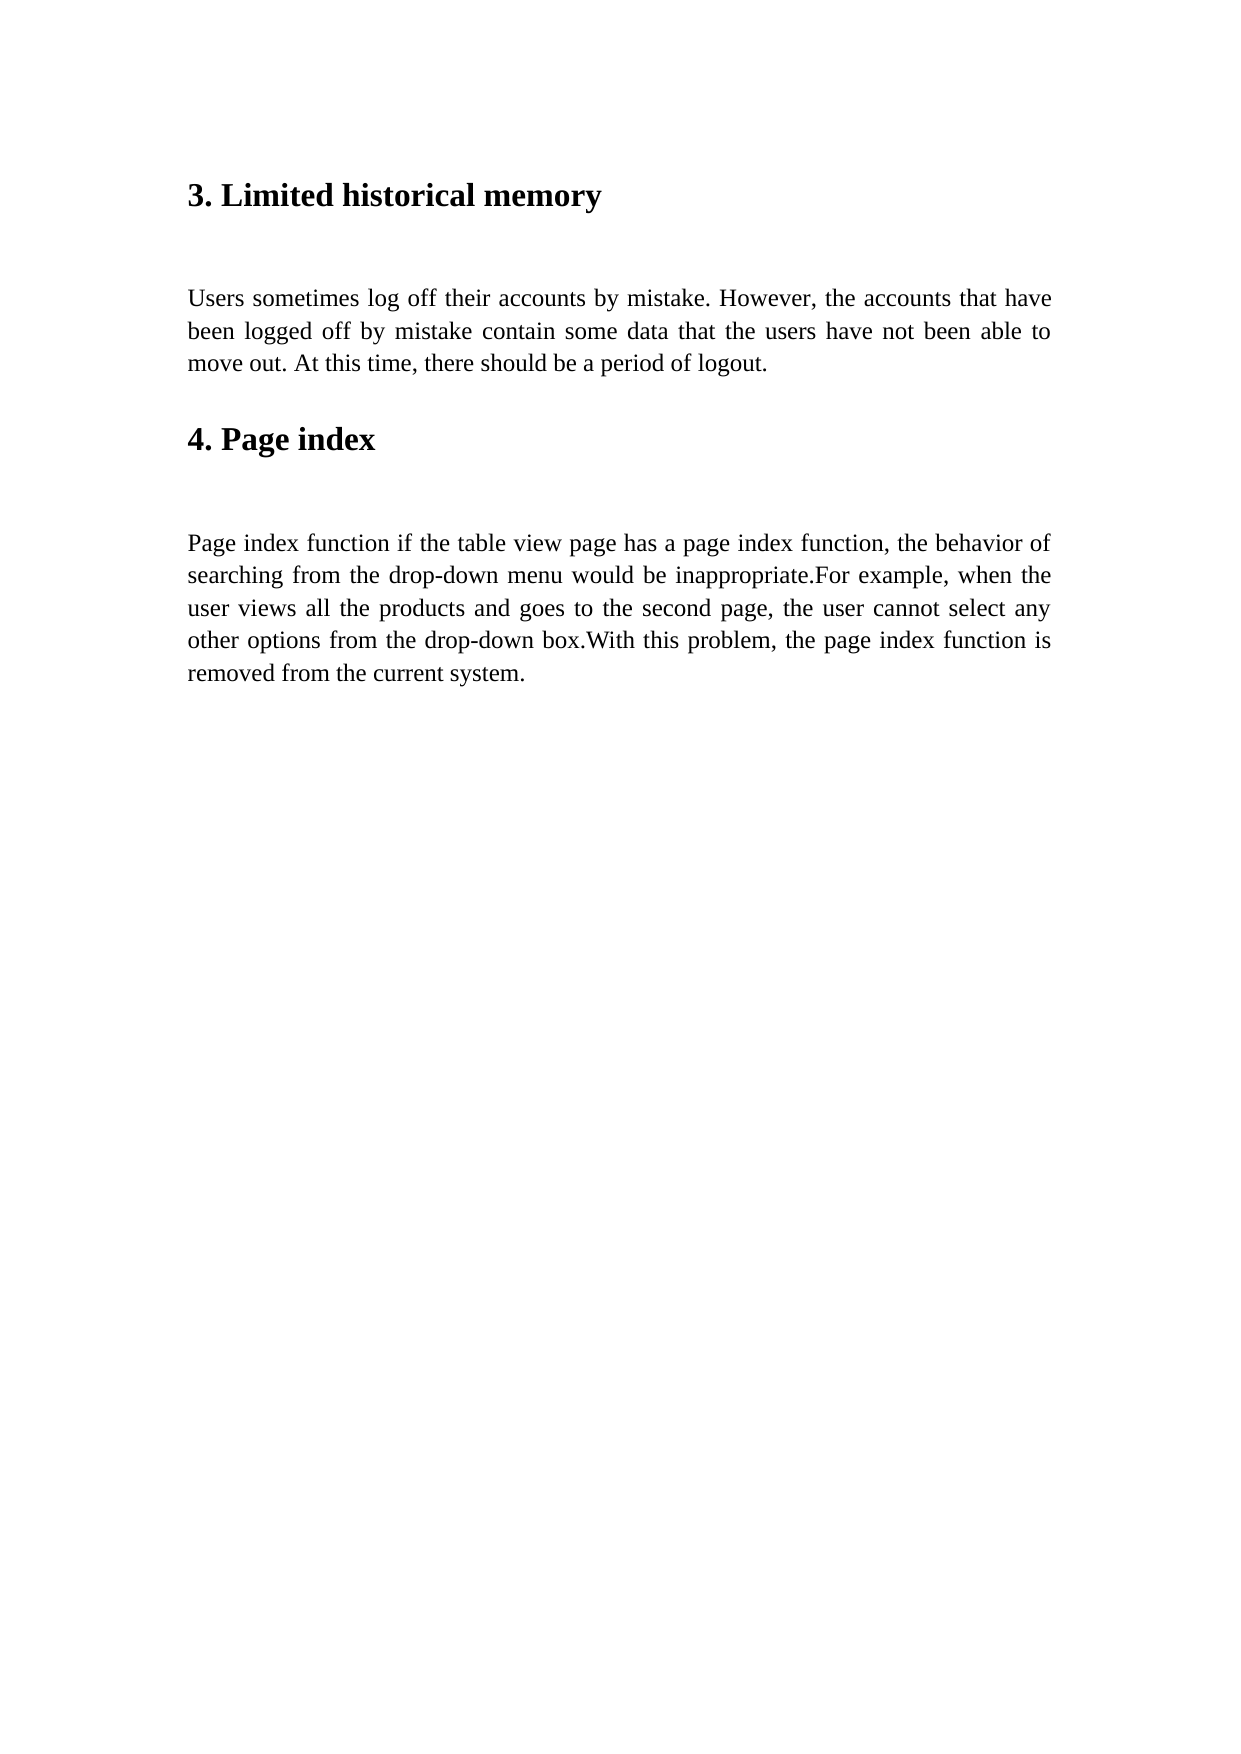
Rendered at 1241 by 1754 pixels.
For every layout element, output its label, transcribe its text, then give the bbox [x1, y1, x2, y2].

subtitle 3. Limited historical memory [187, 162, 1053, 227]
text Page index function if the table view page has a page index function, the behavior of searching from the drop-down menu would be inappropriate.For example, when the user views all the products and goes to the second page, the user cannot select any other options from the drop-down box.With this problem, the page index function is removed from the current system. [187, 526, 1053, 688]
subtitle 4. Page index [187, 406, 1053, 471]
text Users sometimes log off their accounts by mistake. However, the accounts that have been logged off by mistake contain some data that the users have not been able to move out. At this time, there should be a period of logout. [187, 282, 1053, 379]
